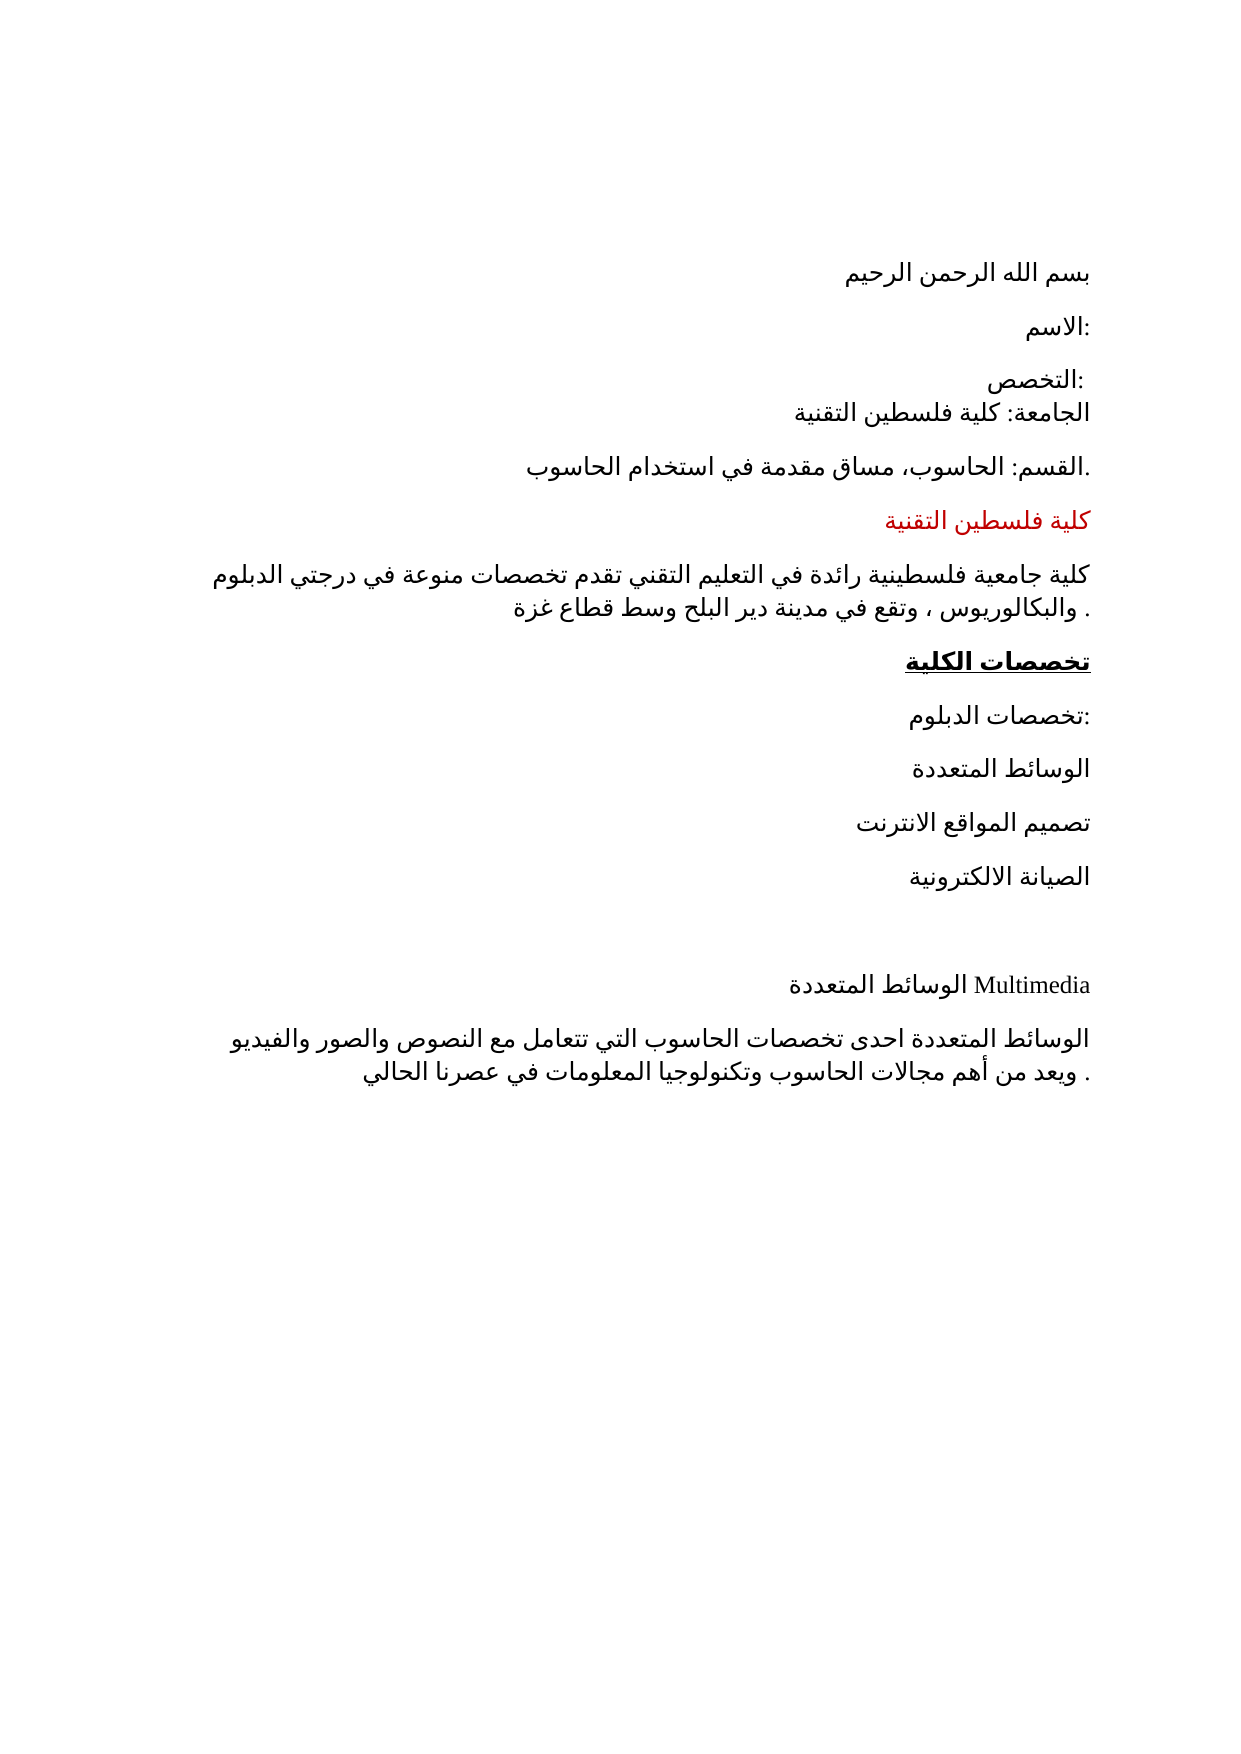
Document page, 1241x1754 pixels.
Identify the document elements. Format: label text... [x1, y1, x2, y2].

text الاسم: [150, 312, 1090, 340]
text تصميم المواقع الانترنت [150, 808, 1090, 837]
text بسم الله الرحمن الرحيم [150, 258, 1090, 286]
text تخصصات الدبلوم: [150, 701, 1090, 729]
text كلية جامعية فلسطينية رائدة في التعليم التقني تقدم تخصصات منوعة في درجتي الدبلوم والبكالوريوس ، وتقع في مدينة دير البلح وسط قطاع غزة . [150, 560, 1090, 622]
text الصيانة الالكترونية [150, 862, 1090, 891]
text الوسائط المتعددة [150, 754, 1090, 783]
text التخصص: الجامعة: كلية فلسطين التقنية [150, 365, 1090, 427]
text كلية فلسطين التقنية [150, 506, 1090, 535]
text تخصصات الكلية [150, 647, 1090, 676]
text الوسائط المتعددة Multimedia [150, 970, 1090, 999]
text القسم: الحاسوب، مساق مقدمة في استخدام الحاسوب. [150, 452, 1090, 481]
text الوسائط المتعددة احدى تخصصات الحاسوب التي تتعامل مع النصوص والصور والفيديو ويعد من أهم مجالات الحاسوب وتكنولوجيا المعلومات في عصرنا الحالي . [150, 1024, 1090, 1086]
